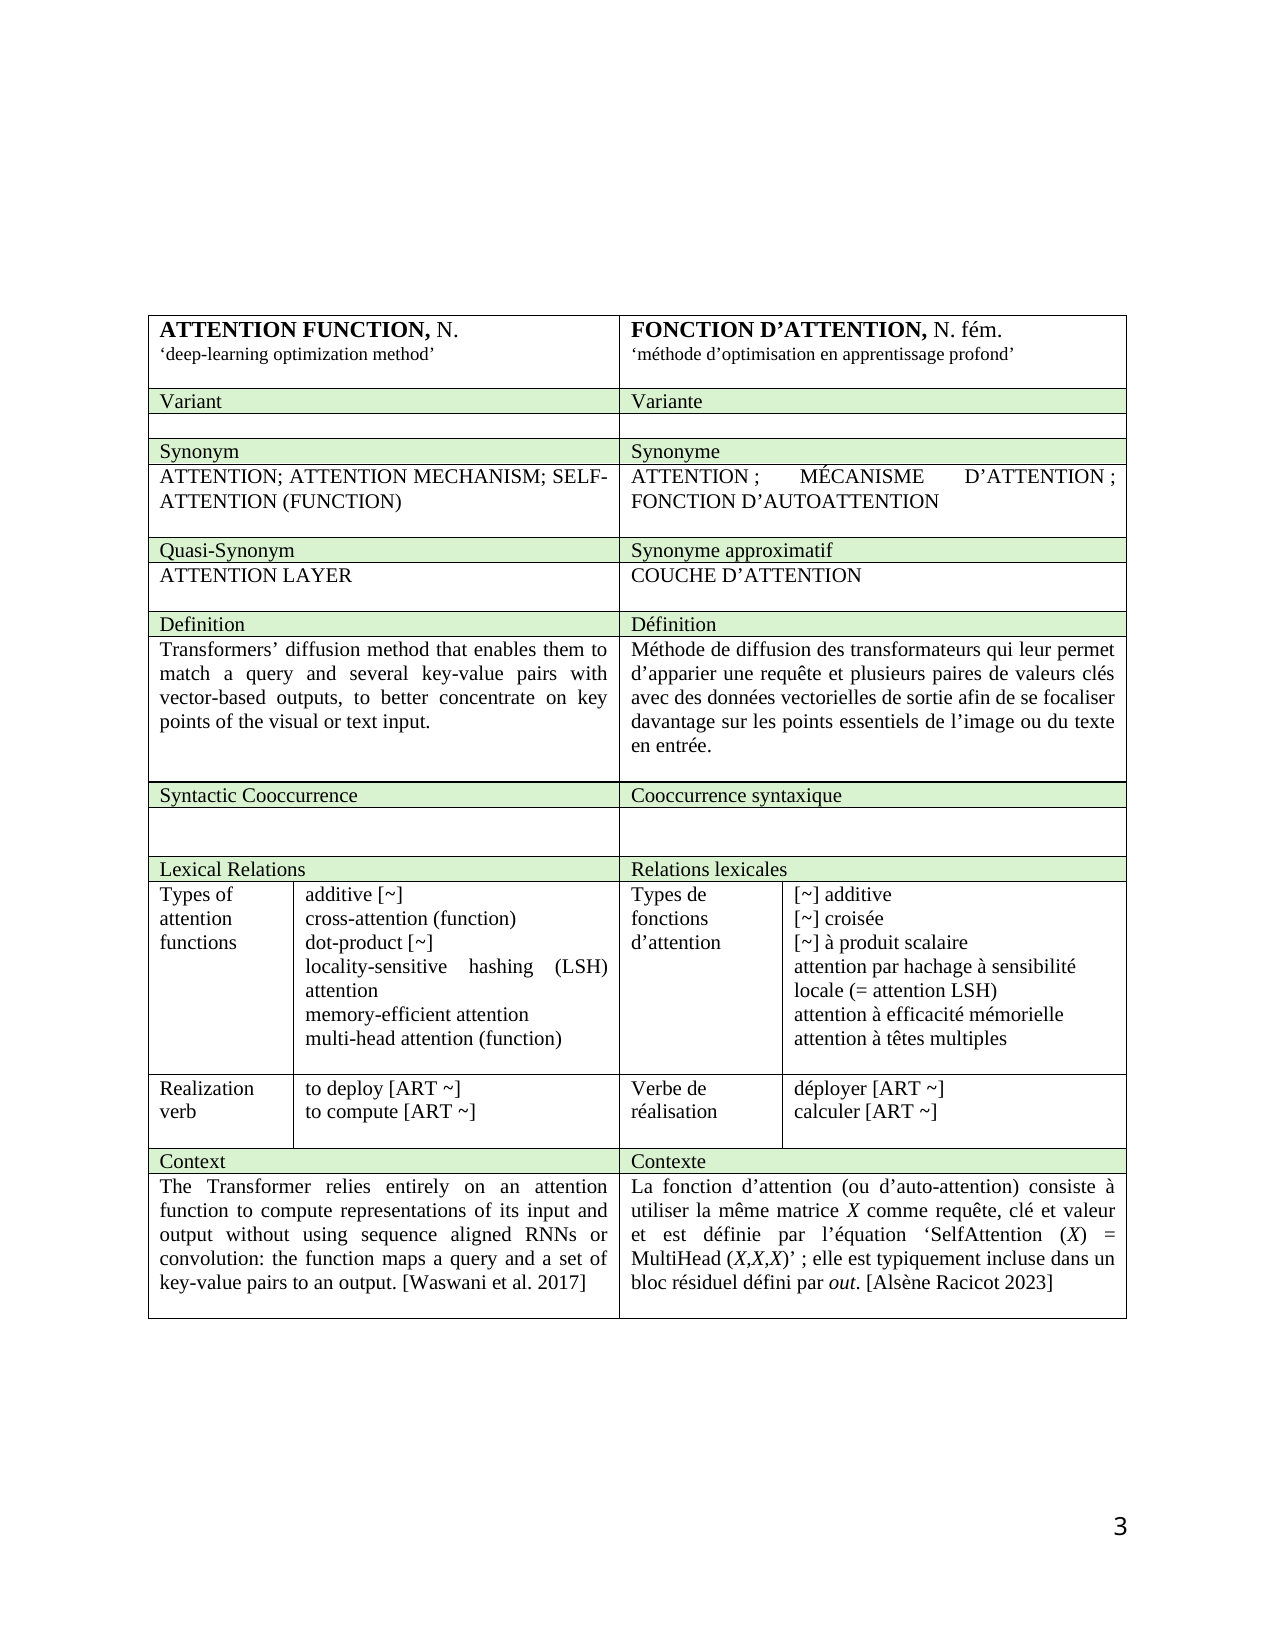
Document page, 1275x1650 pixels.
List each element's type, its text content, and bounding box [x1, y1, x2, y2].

table_cell Cooccurrence syntaxique [620, 783, 1126, 807]
table_cell Context [149, 1149, 619, 1173]
table_cell [149, 808, 619, 856]
table_header FONCTION D’ATTENTION, N. fém. ‘méthode d’optimisation en apprentissage profond’ [620, 316, 1126, 388]
table_cell [620, 414, 1126, 438]
table_cell Synonyme approximatif [620, 538, 1126, 562]
table_cell déployer [ART ⁓] calculer [ART ⁓] [783, 1075, 1126, 1148]
table_cell Realization verb [149, 1075, 293, 1148]
table_cell ATTENTION LAYER [149, 563, 619, 611]
table_cell Définition [620, 612, 1126, 636]
table_cell Transformers’ diffusion method that enables them to match a query and several key-value pairs with vector-based outputs, to better concentrate on key points of the visual or text input. [149, 637, 619, 781]
table_cell Contexte [620, 1149, 1126, 1173]
table_cell Syntactic Cooccurrence [149, 783, 619, 807]
table_cell Relations lexicales [620, 857, 1126, 881]
table_cell to deploy [ART ⁓] to compute [ART ⁓] [294, 1075, 619, 1148]
table_cell Méthode de diffusion des transformateurs qui leur permet d’apparier une requête et plusieurs paires de valeurs clés avec des données vectorielles de sortie afin de se focaliser davantage sur les points essentiels de l’image ou du texte en entrée. [620, 637, 1126, 781]
table_cell Variante [620, 389, 1126, 413]
table_cell Lexical Relations [149, 857, 619, 881]
table_cell ATTENTION ; MÉCANISME D’ATTENTION ; FONCTION D’AUTOATTENTION [620, 465, 1126, 537]
table_header ATTENTION FUNCTION, N. ‘deep-learning optimization method’ [149, 316, 619, 388]
table_cell Quasi-Synonym [149, 538, 619, 562]
table_cell The Transformer relies entirely on an attention function to compute representations of its input and output without using sequence aligned RNNs or convolution: the function maps a query and a set of key-value pairs to an output. [Waswani et al. 2017] [149, 1174, 619, 1318]
table_cell La fonction d’attention (ou d’auto-attention) consiste à utiliser la même matrice X comme requête, clé et valeur et est définie par l’équation ‘SelfAttention (X) = MultiHead (X,X,X)’ ; elle est typiquement incluse dans un bloc résiduel défini par out. [Alsène Racicot 2023] [620, 1174, 1126, 1318]
table_cell Verbe de réalisation [620, 1075, 782, 1148]
table_cell Synonym [149, 439, 619, 463]
table_cell Definition [149, 612, 619, 636]
table_cell Types of attention functions [149, 882, 293, 1074]
table_cell COUCHE D’ATTENTION [620, 563, 1126, 611]
table_cell Synonyme [620, 439, 1126, 463]
table_cell [⁓] additive [⁓] croisée [⁓] à produit scalaire attention par hachage à sensibilité locale (= attention LSH) attention à efficacité mémorielle attention à têtes multiples [783, 882, 1126, 1074]
table_cell [620, 808, 1126, 856]
table_cell Variant [149, 389, 619, 413]
table_cell [149, 414, 619, 438]
table_cell additive [⁓] cross-attention (function) dot-product [⁓] locality-sensitive hashing (LSH) attention memory-efficient attention multi-head attention (function) [294, 882, 619, 1074]
table_cell ATTENTION; ATTENTION MECHANISM; SELF-ATTENTION (FUNCTION) [149, 465, 619, 537]
table_cell Types de fonctions d’attention [620, 882, 782, 1074]
